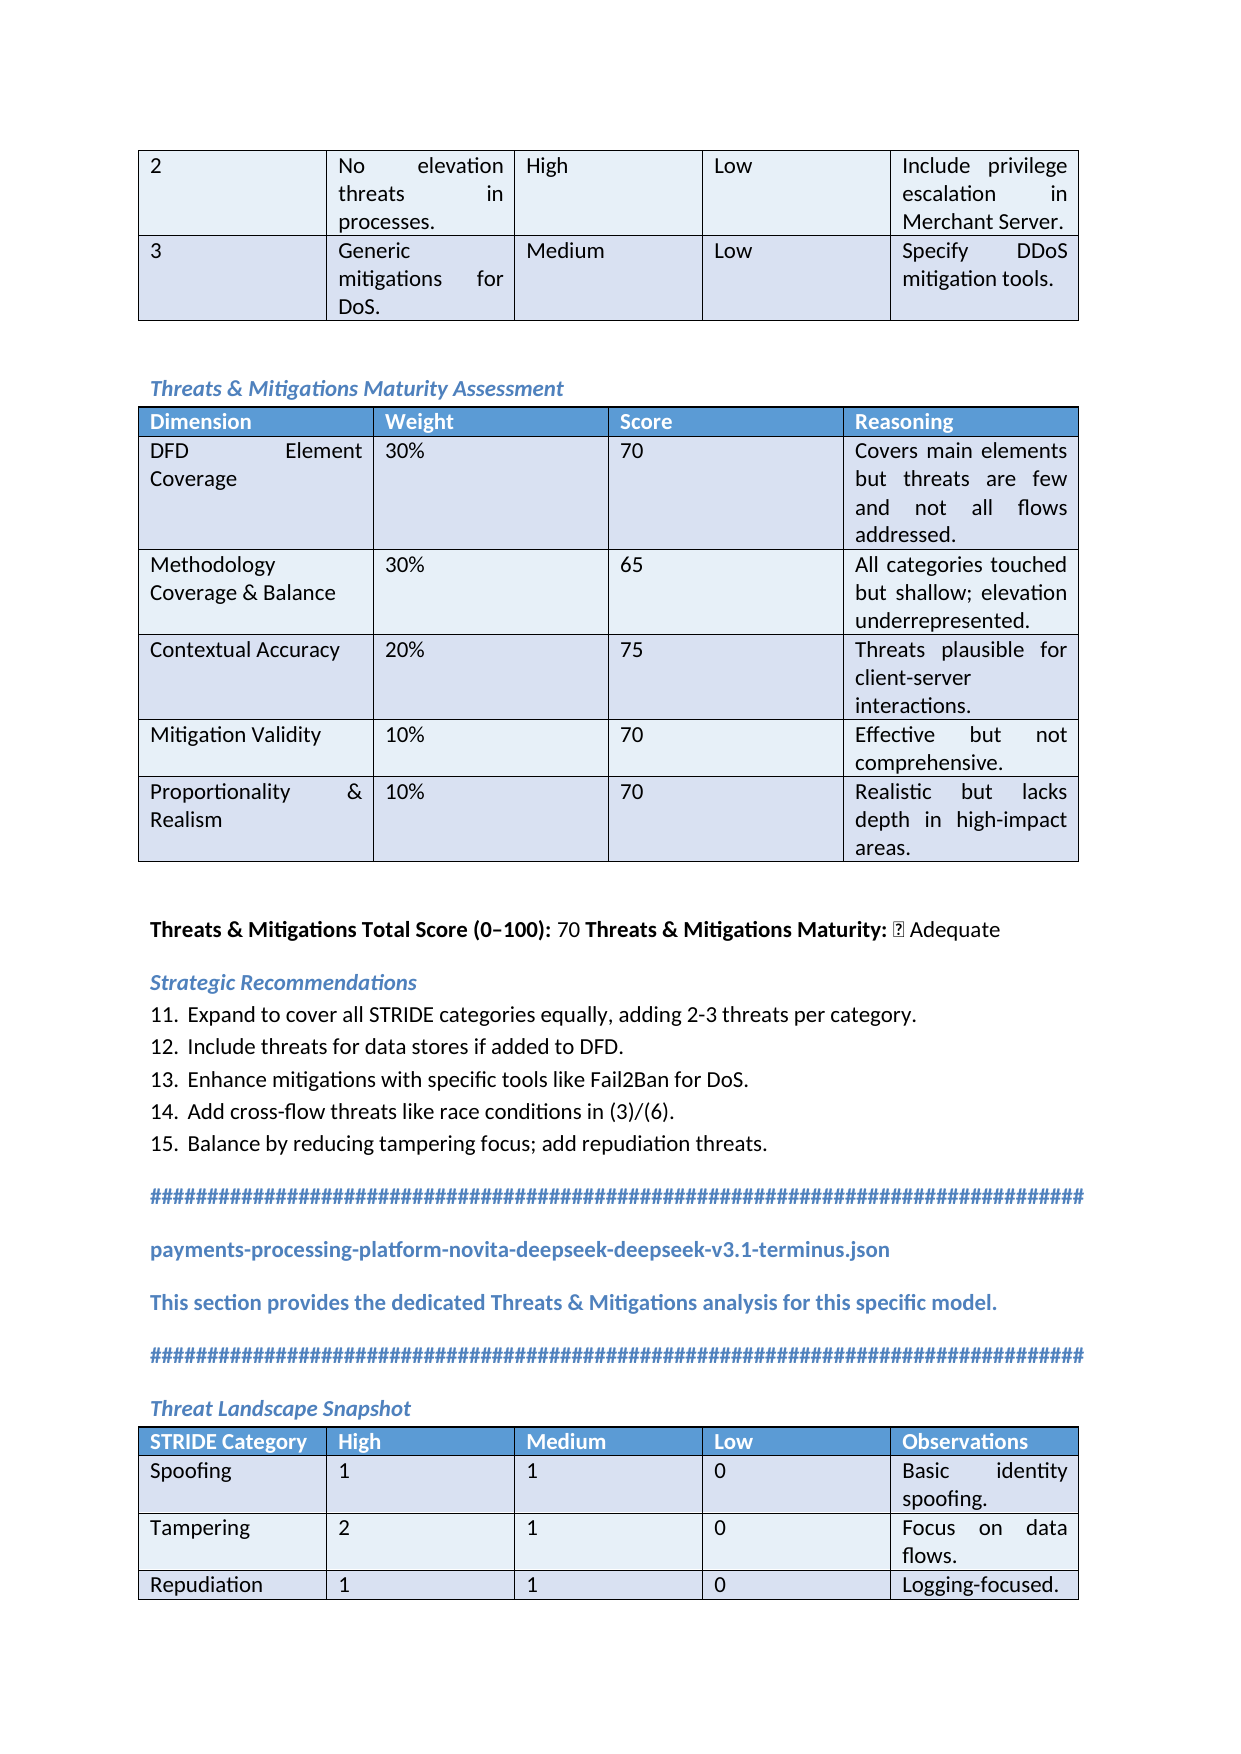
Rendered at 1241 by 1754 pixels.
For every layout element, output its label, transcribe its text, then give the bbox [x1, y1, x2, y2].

table_cell Low [703, 151, 890, 235]
table_cell Low [703, 236, 890, 320]
table_cell 1 [515, 1571, 702, 1599]
table_cell Covers main elements but threats are few and not all flows addressed. [844, 437, 1078, 549]
table_cell Generic mitigations for DoS. [327, 236, 514, 320]
list Expand to cover all STRIDE categories equally, adding 2-3 threats per category. [150, 1000, 1090, 1028]
table_cell 75 [609, 635, 843, 719]
table_header STRIDE Category [139, 1428, 326, 1455]
list Include threats for data stores if added to DFD. [150, 1032, 1090, 1061]
text Threats & Mitigations Total Score (0–100): 70 Threats & Mitigations Maturity: ✅ Adequate [150, 915, 1090, 943]
table_header Observations [891, 1428, 1078, 1455]
table_cell Focus on data flows. [891, 1514, 1078, 1569]
list Add cross-flow threats like race conditions in (3)/(6). [150, 1097, 1090, 1125]
table_cell Include privilege escalation in Merchant Server. [891, 151, 1078, 235]
table_cell All categories touched but shallow; elevation underrepresented. [844, 550, 1078, 634]
subtitle ################################################################################## [150, 1341, 1090, 1369]
table_cell High [515, 151, 702, 235]
table_cell 1 [327, 1571, 514, 1599]
subtitle Threat Landscape Snapshot [150, 1394, 1090, 1422]
table_cell Effective but not comprehensive. [844, 720, 1078, 776]
table_cell 1 [515, 1514, 702, 1569]
table_cell 70 [609, 720, 843, 776]
table_cell No elevation threats in processes. [327, 151, 514, 235]
table_cell Medium [515, 236, 702, 320]
table_cell 30% [374, 550, 608, 634]
subtitle payments-processing-platform-novita-deepseek-deepseek-v3.1-terminus.json [150, 1235, 1090, 1263]
table_cell 10% [374, 720, 608, 776]
table_cell Contextual Accuracy [139, 635, 373, 719]
table_header Dimension [139, 408, 373, 436]
table_cell 20% [374, 635, 608, 719]
table_cell Threats plausible for client-server interactions. [844, 635, 1078, 719]
table_cell 10% [374, 777, 608, 861]
table_cell 0 [703, 1456, 890, 1512]
table_cell 65 [609, 550, 843, 634]
table_cell 3 [139, 236, 326, 320]
subtitle This section provides the dedicated Threats & Mitigations analysis for this specific model. [150, 1288, 1090, 1316]
table_cell Basic identity spoofing. [891, 1456, 1078, 1512]
table_header Weight [374, 408, 608, 436]
table_cell 1 [515, 1456, 702, 1512]
table_cell 70 [609, 777, 843, 861]
table_cell 1 [327, 1456, 514, 1512]
table_header Low [703, 1428, 890, 1455]
subtitle Strategic Recommendations [150, 968, 1090, 996]
table_cell Proportionality & Realism [139, 777, 373, 861]
table_cell Logging-focused. [891, 1571, 1078, 1599]
table_cell DFD Element Coverage [139, 437, 373, 549]
table_cell Realistic but lacks depth in high-impact areas. [844, 777, 1078, 861]
table_cell Repudiation [139, 1571, 326, 1599]
table_cell Mitigation Validity [139, 720, 373, 776]
table_header Score [609, 408, 843, 436]
list Enhance mitigations with specific tools like Fail2Ban for DoS. [150, 1065, 1090, 1093]
table_cell 70 [609, 437, 843, 549]
subtitle Threats & Mitigations Maturity Assessment [150, 374, 1090, 402]
table_cell Tampering [139, 1514, 326, 1569]
table_cell 0 [703, 1514, 890, 1569]
table_cell Specify DDoS mitigation tools. [891, 236, 1078, 320]
table_cell 0 [703, 1571, 890, 1599]
table_header High [327, 1428, 514, 1455]
table_cell 2 [139, 151, 326, 235]
table_cell 30% [374, 437, 608, 549]
subtitle ################################################################################## [150, 1182, 1090, 1210]
table_cell Methodology Coverage & Balance [139, 550, 373, 634]
table_cell 2 [327, 1514, 514, 1569]
table_header Reasoning [844, 408, 1078, 436]
list Balance by reducing tampering focus; add repudiation threats. [150, 1129, 1090, 1157]
table_header Medium [515, 1428, 702, 1455]
table_cell Spoofing [139, 1456, 326, 1512]
